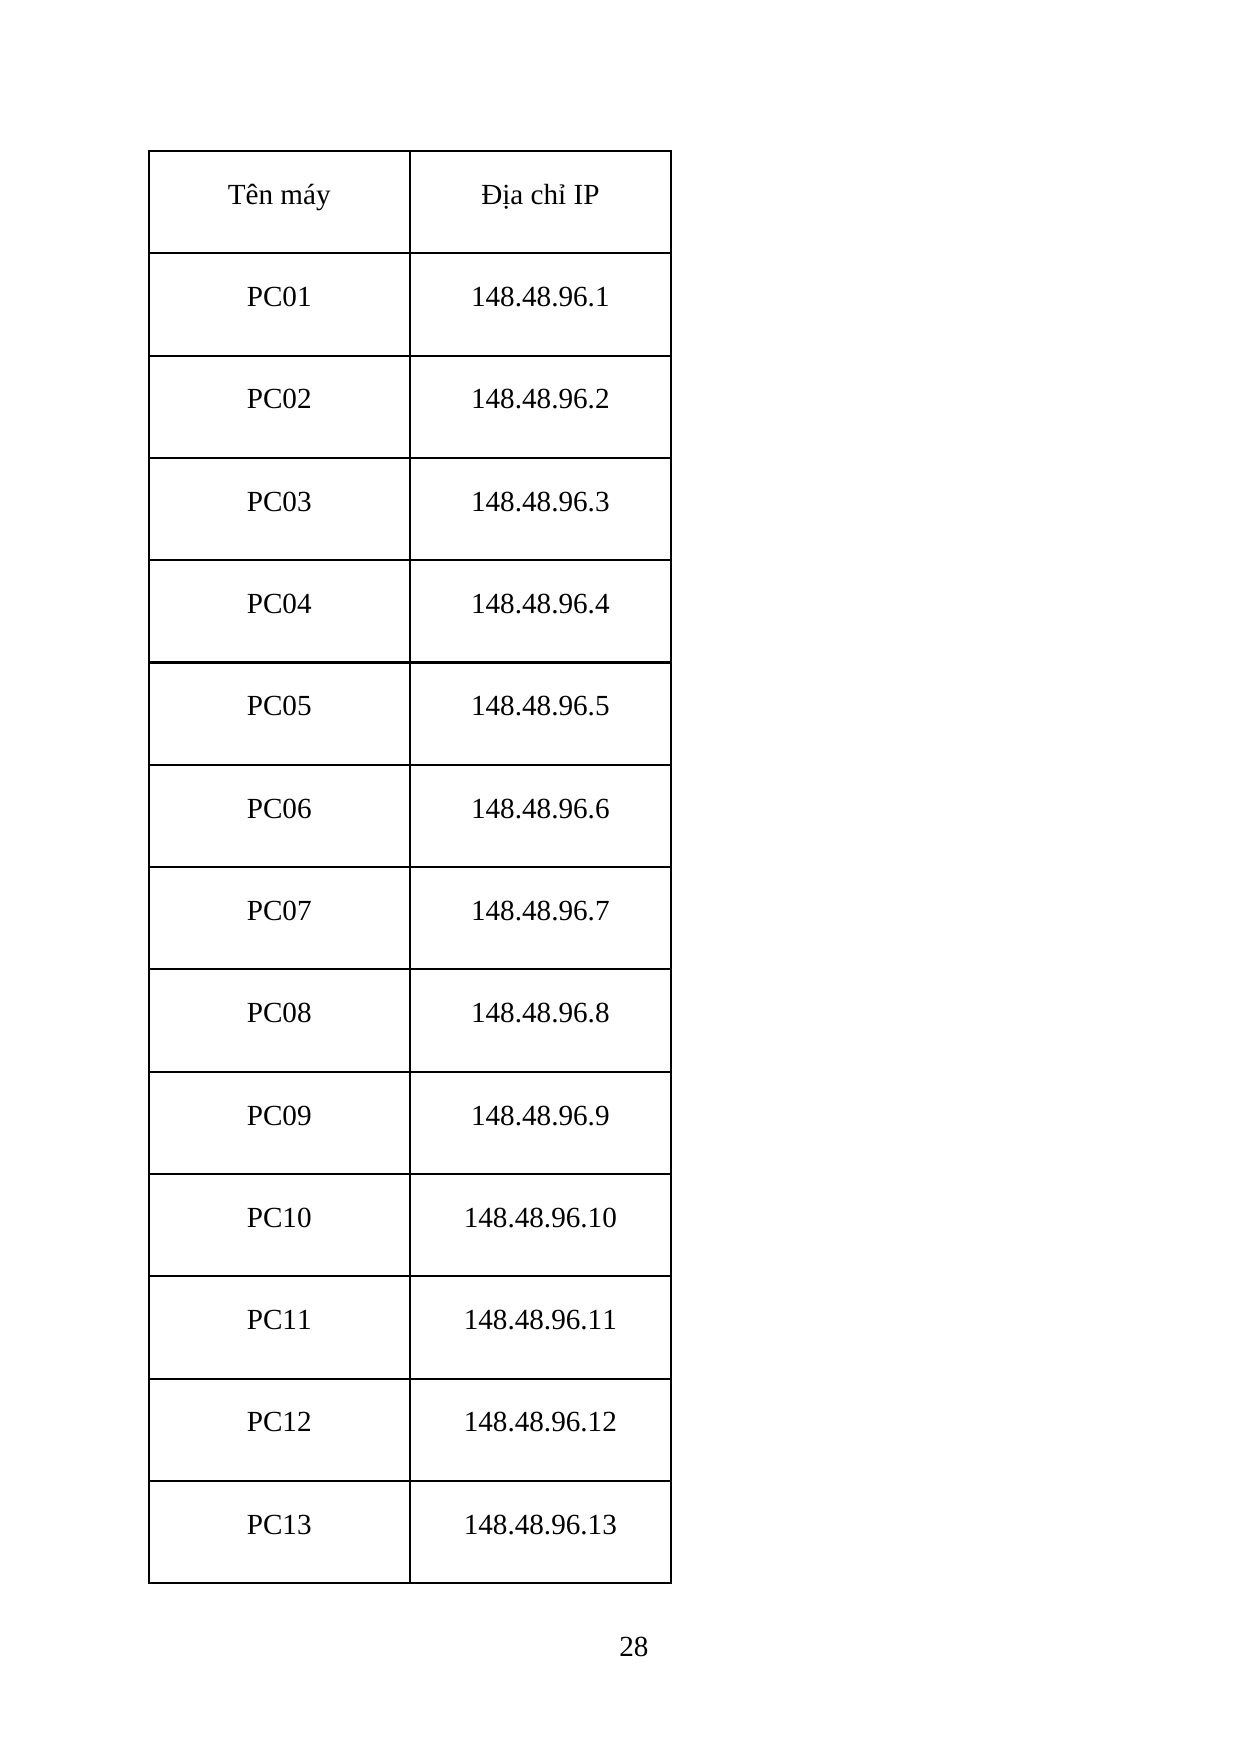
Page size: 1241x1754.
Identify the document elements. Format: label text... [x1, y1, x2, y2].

table_cell 148.48.96.7 [411, 868, 670, 968]
table_cell PC13 [150, 1482, 409, 1582]
table_cell PC03 [150, 459, 409, 559]
table_cell PC09 [150, 1073, 409, 1173]
table_cell PC04 [150, 561, 409, 661]
table_cell PC01 [150, 254, 409, 354]
table_cell 148.48.96.4 [411, 561, 670, 661]
table_cell 148.48.96.6 [411, 766, 670, 866]
table_cell 148.48.96.2 [411, 357, 670, 457]
table_cell PC05 [150, 664, 409, 764]
table_cell PC07 [150, 868, 409, 968]
table_cell 148.48.96.3 [411, 459, 670, 559]
table_header Địa chỉ IP [411, 152, 670, 252]
table_cell PC10 [150, 1175, 409, 1275]
table_cell PC06 [150, 766, 409, 866]
table_cell 148.48.96.10 [411, 1175, 670, 1275]
table_cell 148.48.96.5 [411, 664, 670, 764]
table_cell 148.48.96.11 [411, 1277, 670, 1377]
table_cell 148.48.96.9 [411, 1073, 670, 1173]
table_cell PC02 [150, 357, 409, 457]
table_cell 148.48.96.8 [411, 970, 670, 1071]
table_cell PC11 [150, 1277, 409, 1377]
table_cell 148.48.96.13 [411, 1482, 670, 1582]
table_cell PC08 [150, 970, 409, 1071]
table_cell 148.48.96.1 [411, 254, 670, 354]
table_cell PC12 [150, 1380, 409, 1480]
table_cell 148.48.96.12 [411, 1380, 670, 1480]
table_header Tên máy [150, 152, 409, 252]
